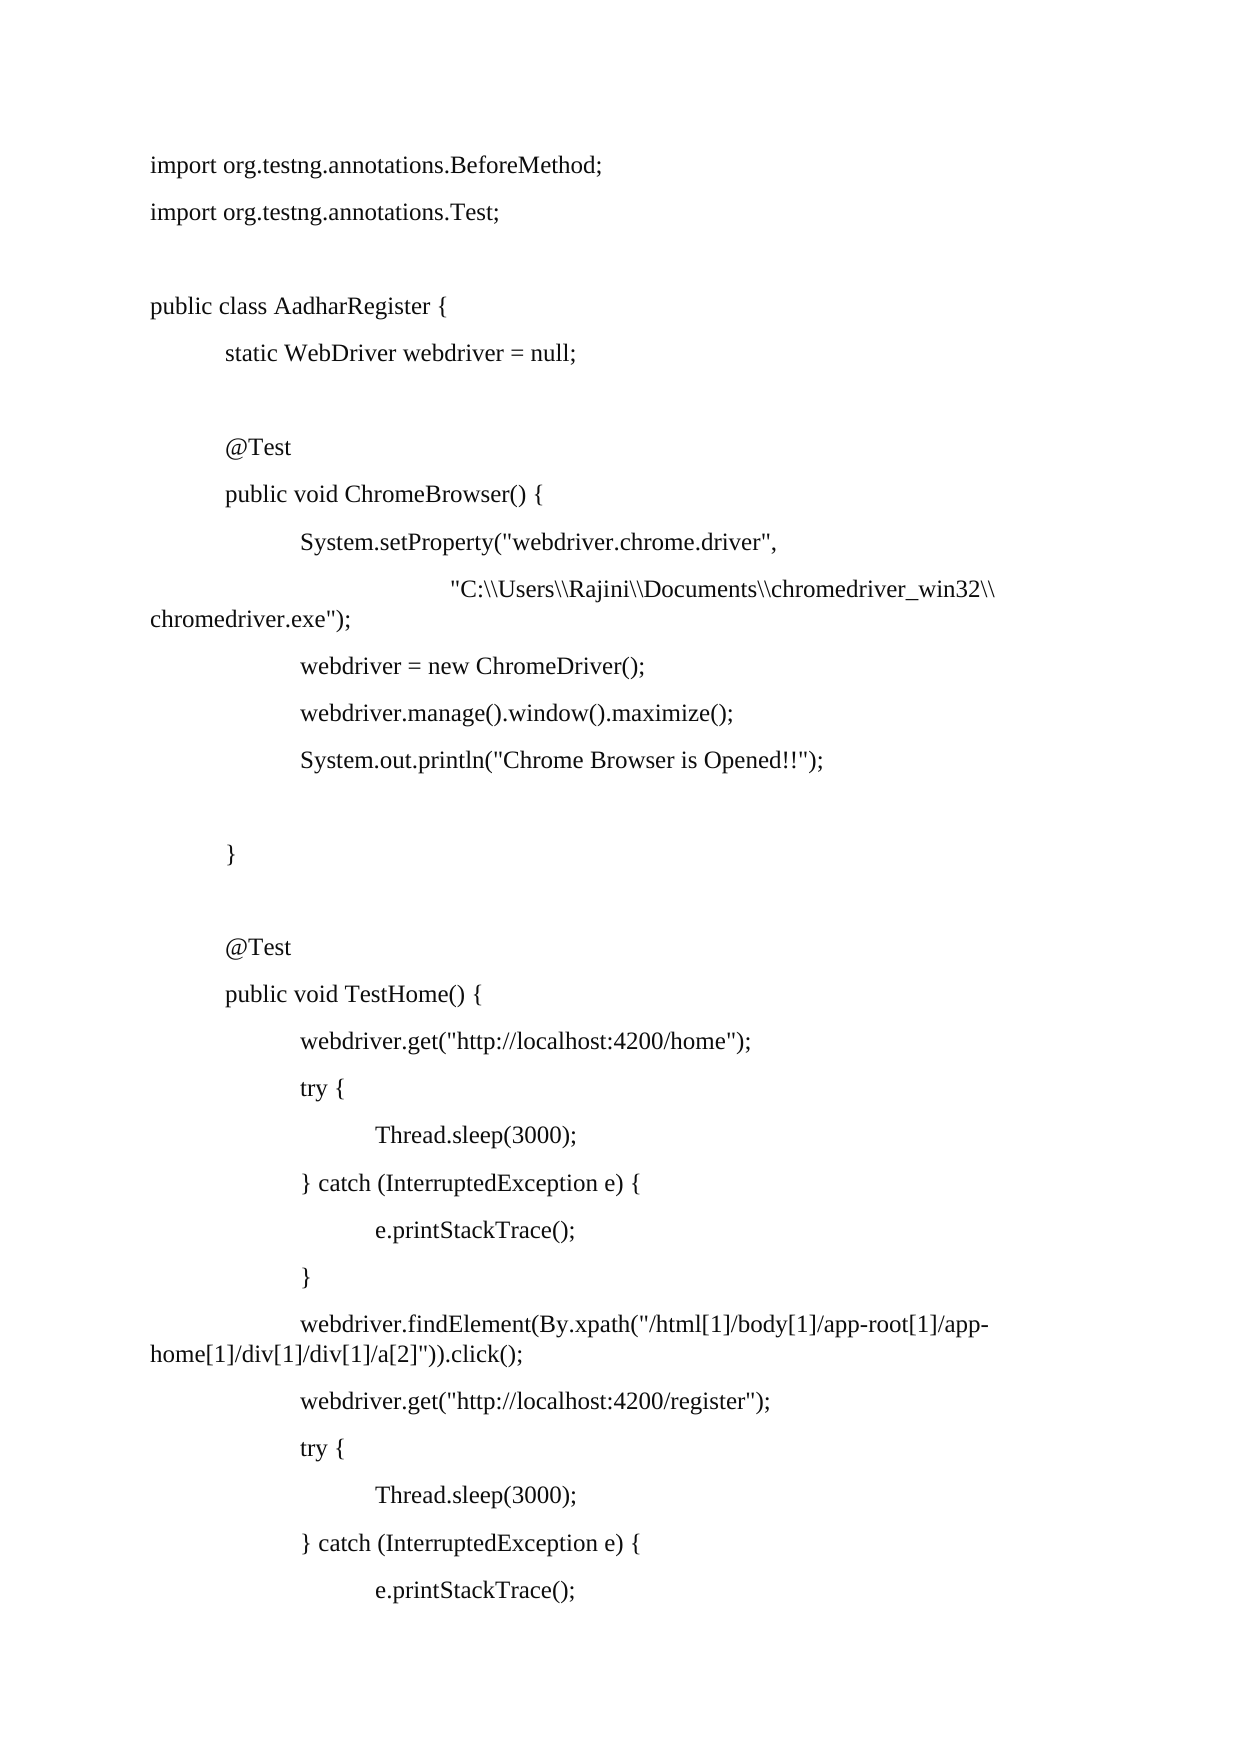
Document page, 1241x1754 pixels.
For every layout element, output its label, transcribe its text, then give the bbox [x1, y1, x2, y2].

text @Test [150, 932, 1090, 961]
text } catch (InterruptedException e) { [150, 1528, 1090, 1556]
text Thread.sleep(3000); [150, 1121, 1090, 1149]
text static WebDriver webdriver = null; [150, 338, 1090, 367]
text e.printStackTrace(); [150, 1215, 1090, 1243]
text @Test [150, 432, 1090, 461]
text import org.testng.annotations.BeforeMethod; [150, 150, 1090, 179]
text Thread.sleep(3000); [150, 1481, 1090, 1509]
text } [150, 839, 1090, 868]
text webdriver.get("http://localhost:4200/register"); [150, 1386, 1090, 1415]
text "C:\\Users\\Rajini\\Documents\\chromedriver_win32\\chromedriver.exe"); [150, 574, 1090, 633]
text webdriver = new ChromeDriver(); [150, 651, 1090, 680]
text e.printStackTrace(); [150, 1575, 1090, 1603]
text } catch (InterruptedException e) { [150, 1168, 1090, 1196]
text webdriver.manage().window().maximize(); [150, 698, 1090, 727]
text webdriver.findElement(By.xpath("/html[1]/body[1]/app-root[1]/app-home[1]/div[1]/div[1]/a[2]")).click(); [150, 1309, 1090, 1368]
text public void ChromeBrowser() { [150, 479, 1090, 508]
text webdriver.get("http://localhost:4200/home"); [150, 1026, 1090, 1055]
text try { [150, 1433, 1090, 1462]
text public class AadharRegister { [150, 291, 1090, 320]
text public void TestHome() { [150, 979, 1090, 1008]
text } [150, 1262, 1090, 1291]
text System.out.println("Chrome Browser is Opened!!"); [150, 745, 1090, 774]
text import org.testng.annotations.Test; [150, 197, 1090, 226]
text System.setProperty("webdriver.chrome.driver", [150, 527, 1090, 555]
text try { [150, 1073, 1090, 1102]
